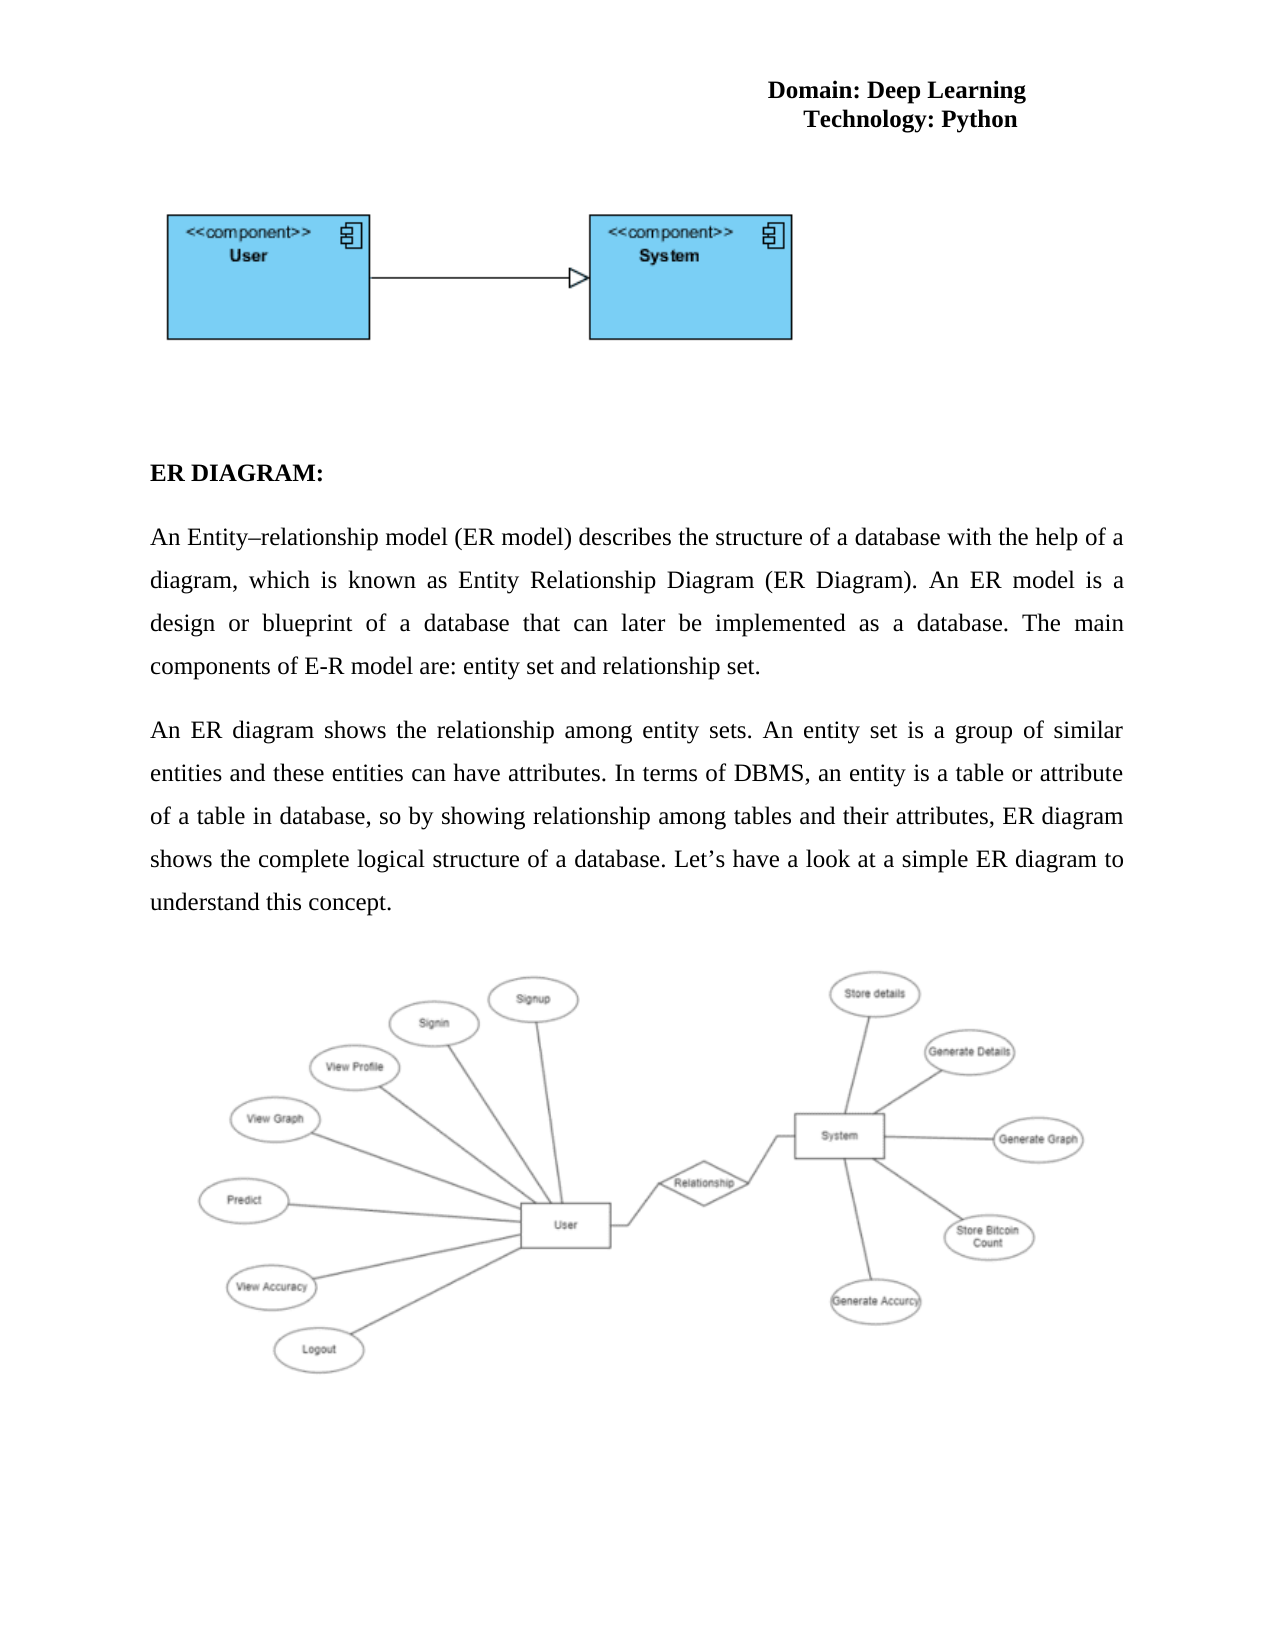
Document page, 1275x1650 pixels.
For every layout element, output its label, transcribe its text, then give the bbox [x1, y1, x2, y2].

text ER DIAGRAM: [150, 458, 1125, 486]
picture [150, 188, 813, 359]
text An ER diagram shows the relationship among entity sets. An entity set is a group of similar entities and these entities can have attributes. In terms of DBMS, an entity is a table or attribute of a table in database, so by showing relationship among tables and their attributes, ER diagram shows the complete logical structure of a database. Let’s have a look at a simple ER diagram to understand this concept. [150, 715, 1125, 916]
text An Entity–relationship model (ER model) describes the structure of a database with the help of a diagram, which is known as Entity Relationship Diagram (ER Diagram). An ER model is a design or blueprint of a database that can later be implemented as a database. The main components of E-R model are: entity set and relationship set. [150, 522, 1125, 680]
picture [150, 951, 1091, 1381]
